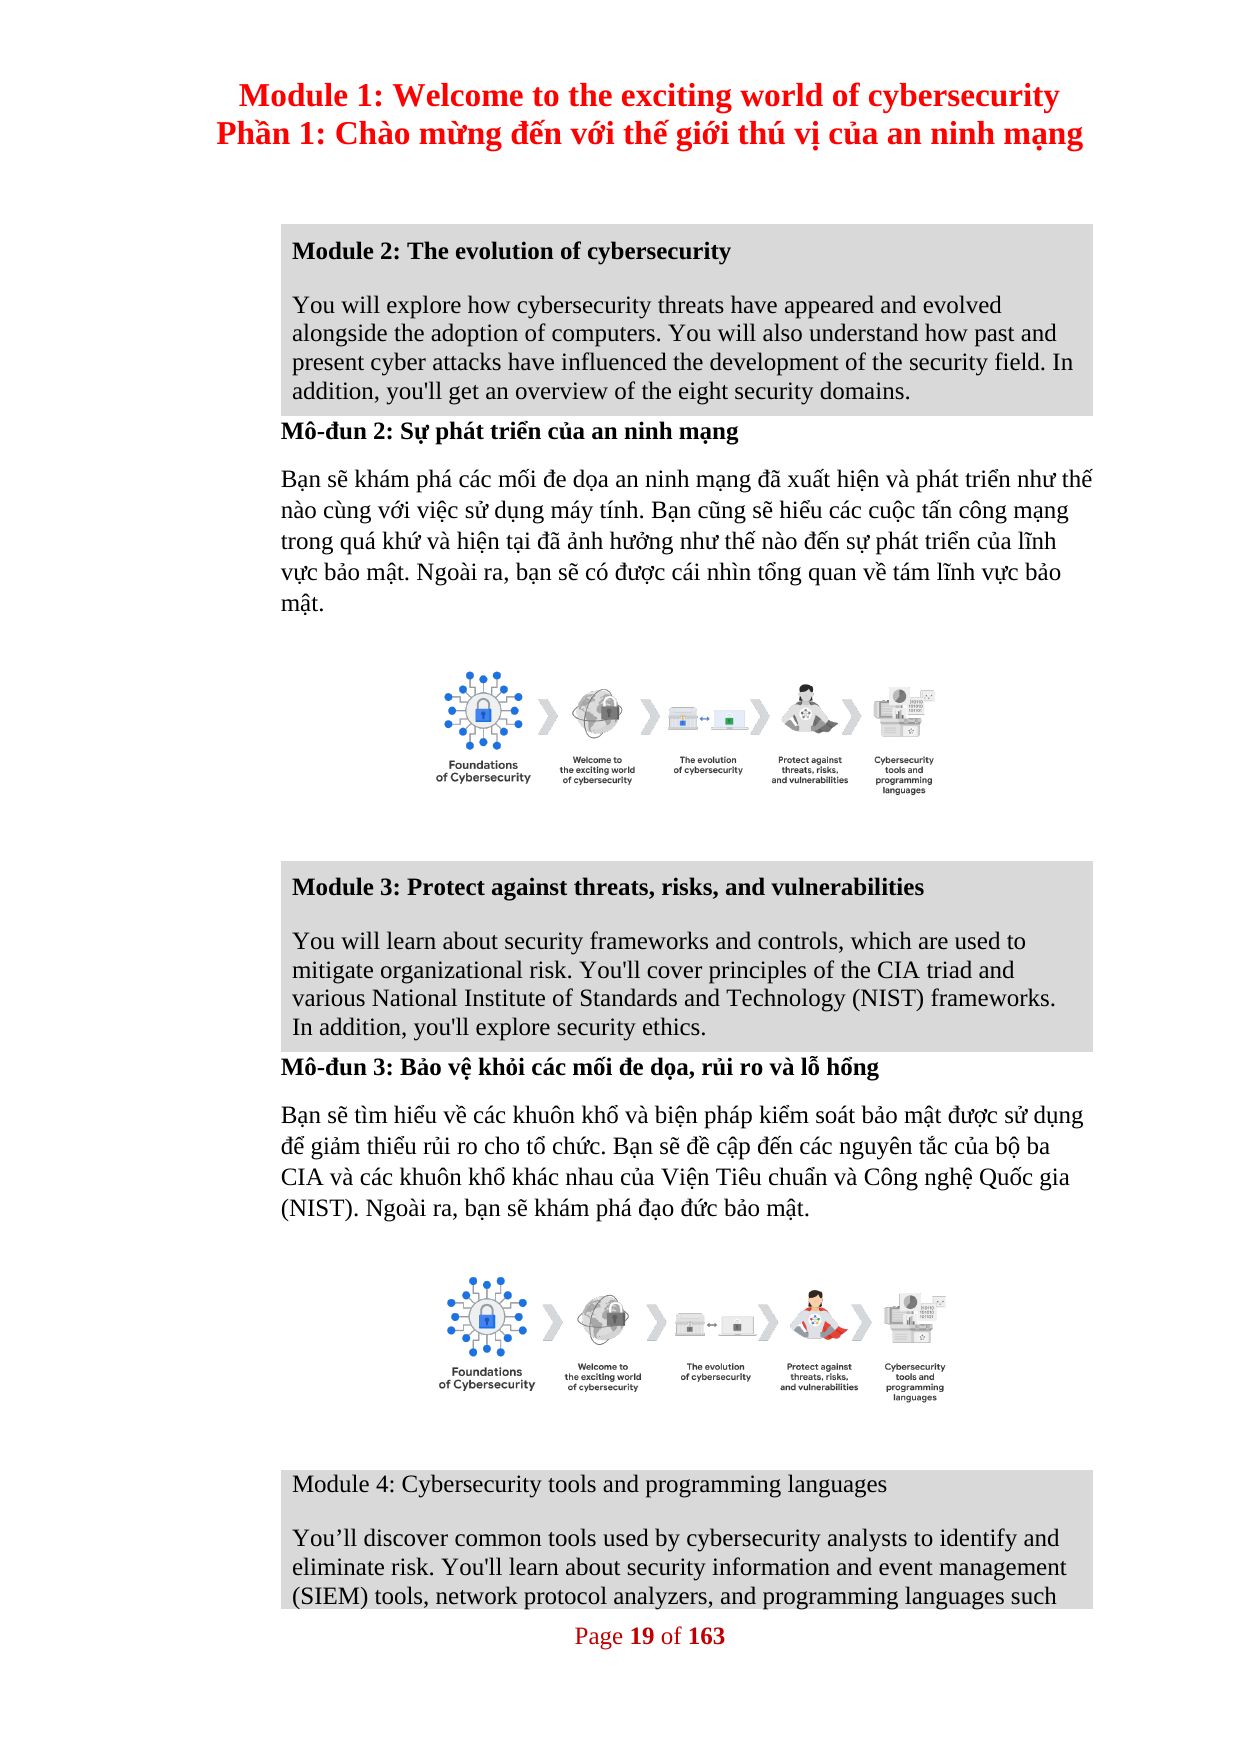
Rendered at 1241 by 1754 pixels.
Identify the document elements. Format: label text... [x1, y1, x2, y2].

picture [280, 1240, 1088, 1451]
text Mô-đun 3: Bảo vệ khỏi các mối đe dọa, rủi ro và lỗ hổng [281, 1052, 1092, 1081]
text Bạn sẽ khám phá các mối đe dọa an ninh mạng đã xuất hiện và phát triển như thế nào cùng với việc sử dụng máy tính. Bạn cũng sẽ hiểu các cuộc tấn công mạng trong quá khứ và hiện tại đã ảnh hưởng như thế nào đến sự phát triển của lĩnh vực bảo mật. Ngoài ra, bạn sẽ có được cái nhìn tổng quan về tám lĩnh vực bảo mật. [281, 464, 1092, 617]
table_header Module 2: The evolution of cybersecurity You will explore how cybersecurity threats have appeared and evolved alongside the adoption of computers. You will also understand how past and present cyber attacks have influenced the development of the security field. In addition, you'll get an overview of the eight security domains. [281, 224, 1093, 416]
text Mô-đun 2: Sự phát triển của an ninh mạng [281, 416, 1092, 445]
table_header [281, 1470, 1093, 1609]
text Bạn sẽ tìm hiểu về các khuôn khổ và biện pháp kiểm soát bảo mật được sử dụng để giảm thiểu rủi ro cho tổ chức. Bạn sẽ đề cập đến các nguyên tắc của bộ ba CIA và các khuôn khổ khác nhau của Viện Tiêu chuẩn và Công nghệ Quốc gia (NIST). Ngoài ra, bạn sẽ khám phá đạo đức bảo mật. [281, 1100, 1092, 1222]
table_header Module 3: Protect against threats, risks, and vulnerabilities You will learn about security frameworks and controls, which are used to mitigate organizational risk. You'll cover principles of the CIA triad and various National Institute of Standards and Technology (NIST) frameworks. In addition, you'll explore security ethics. [281, 861, 1093, 1052]
picture [280, 636, 1074, 843]
